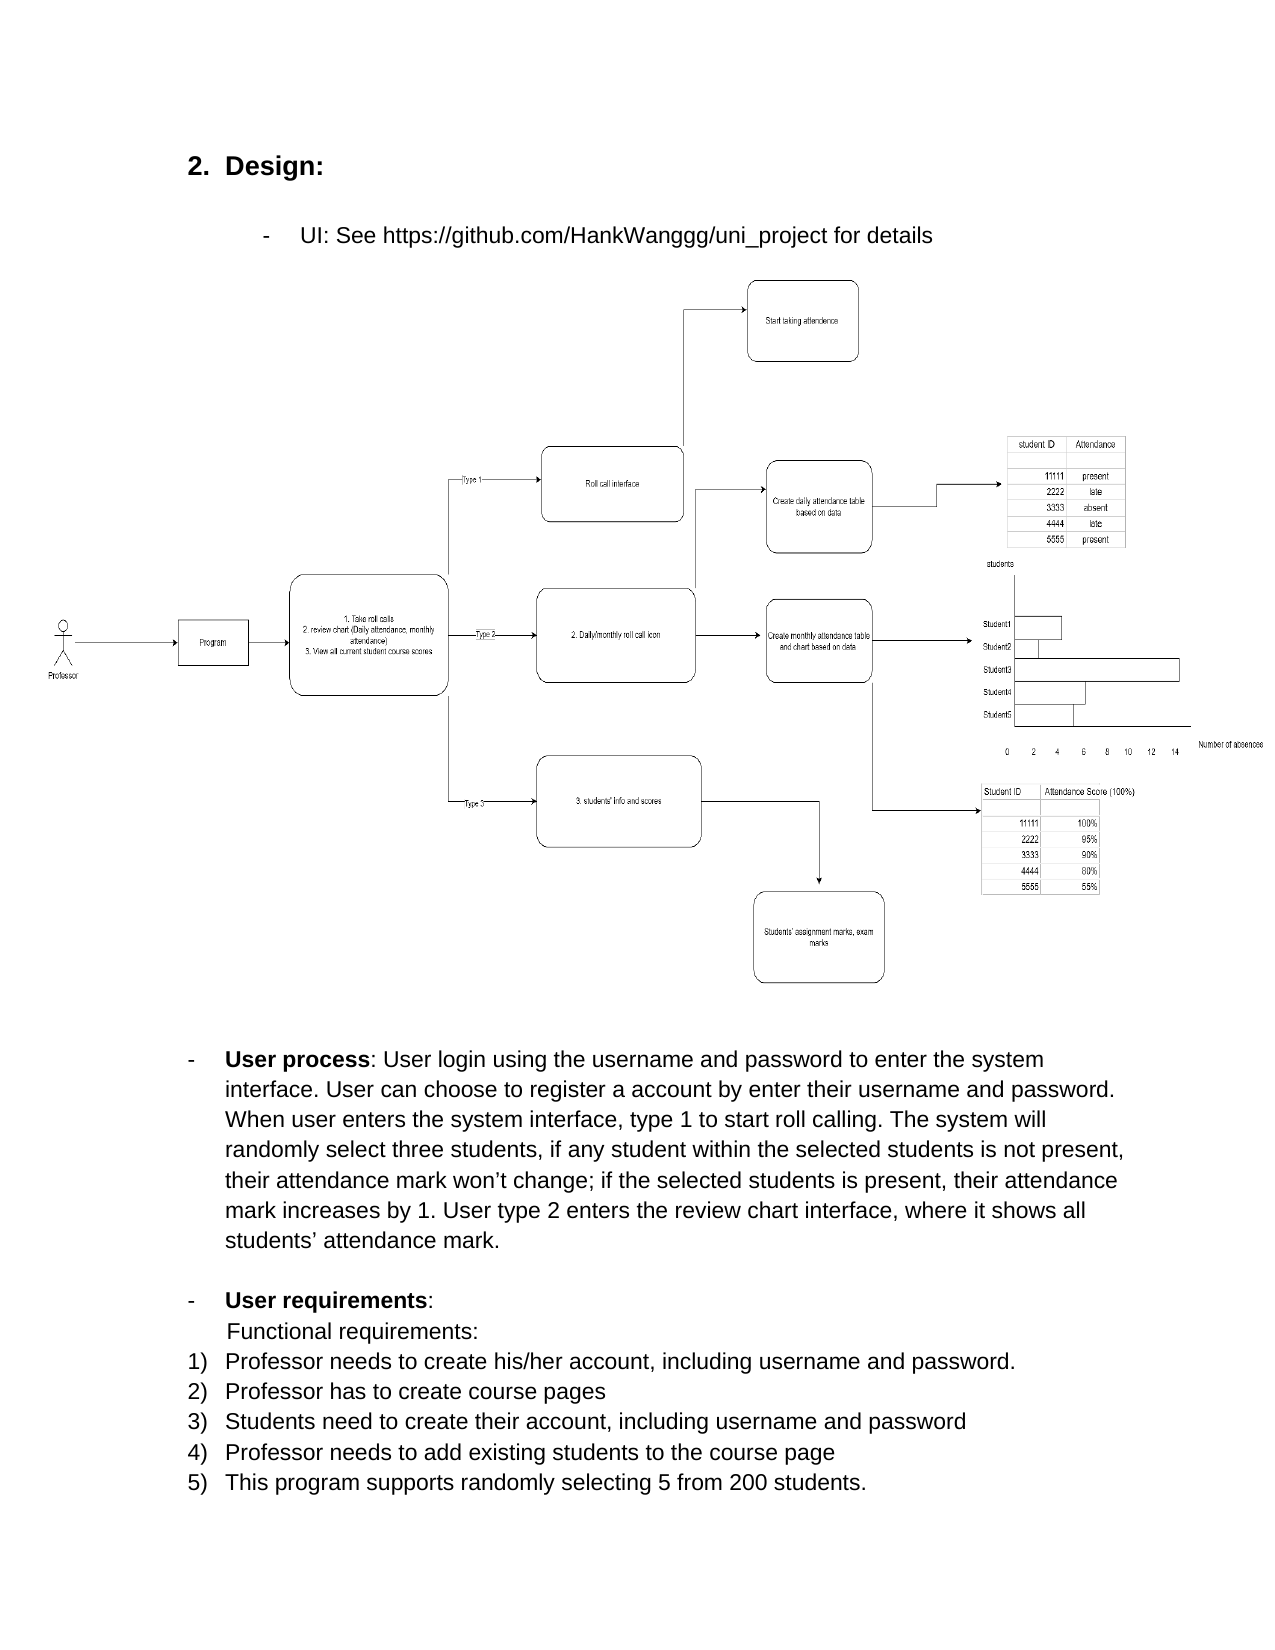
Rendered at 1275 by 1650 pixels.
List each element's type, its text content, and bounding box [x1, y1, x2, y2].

list Professor needs to add existing students to the course page [187, 1438, 1125, 1465]
list Design: [187, 150, 1125, 181]
list Professor needs to create his/her account, including username and password. [187, 1348, 1125, 1374]
list Students need to create their account, including username and password [187, 1408, 1125, 1435]
picture [42, 272, 1275, 990]
list This program supports randomly selecting 5 from 200 students. [187, 1469, 1125, 1495]
list UI: See https://github.com/HankWanggg/uni_project for details [262, 222, 1125, 248]
list User process: User login using the username and password to enter the system interface. User can choose to register a account by enter their username and password. When user enters the system interface, type 1 to start roll calling. The system will randomly select three students, if any student within the selected students is not present, their attendance mark won’t change; if the selected students is present, their attendance mark increases by 1. User type 2 enters the review chart interface, where it shows all students’ attendance mark. [187, 1046, 1125, 1253]
list Professor has to create course pages [187, 1378, 1125, 1404]
list User requirements: [187, 1287, 1125, 1314]
text Functional requirements: [150, 1318, 1125, 1344]
